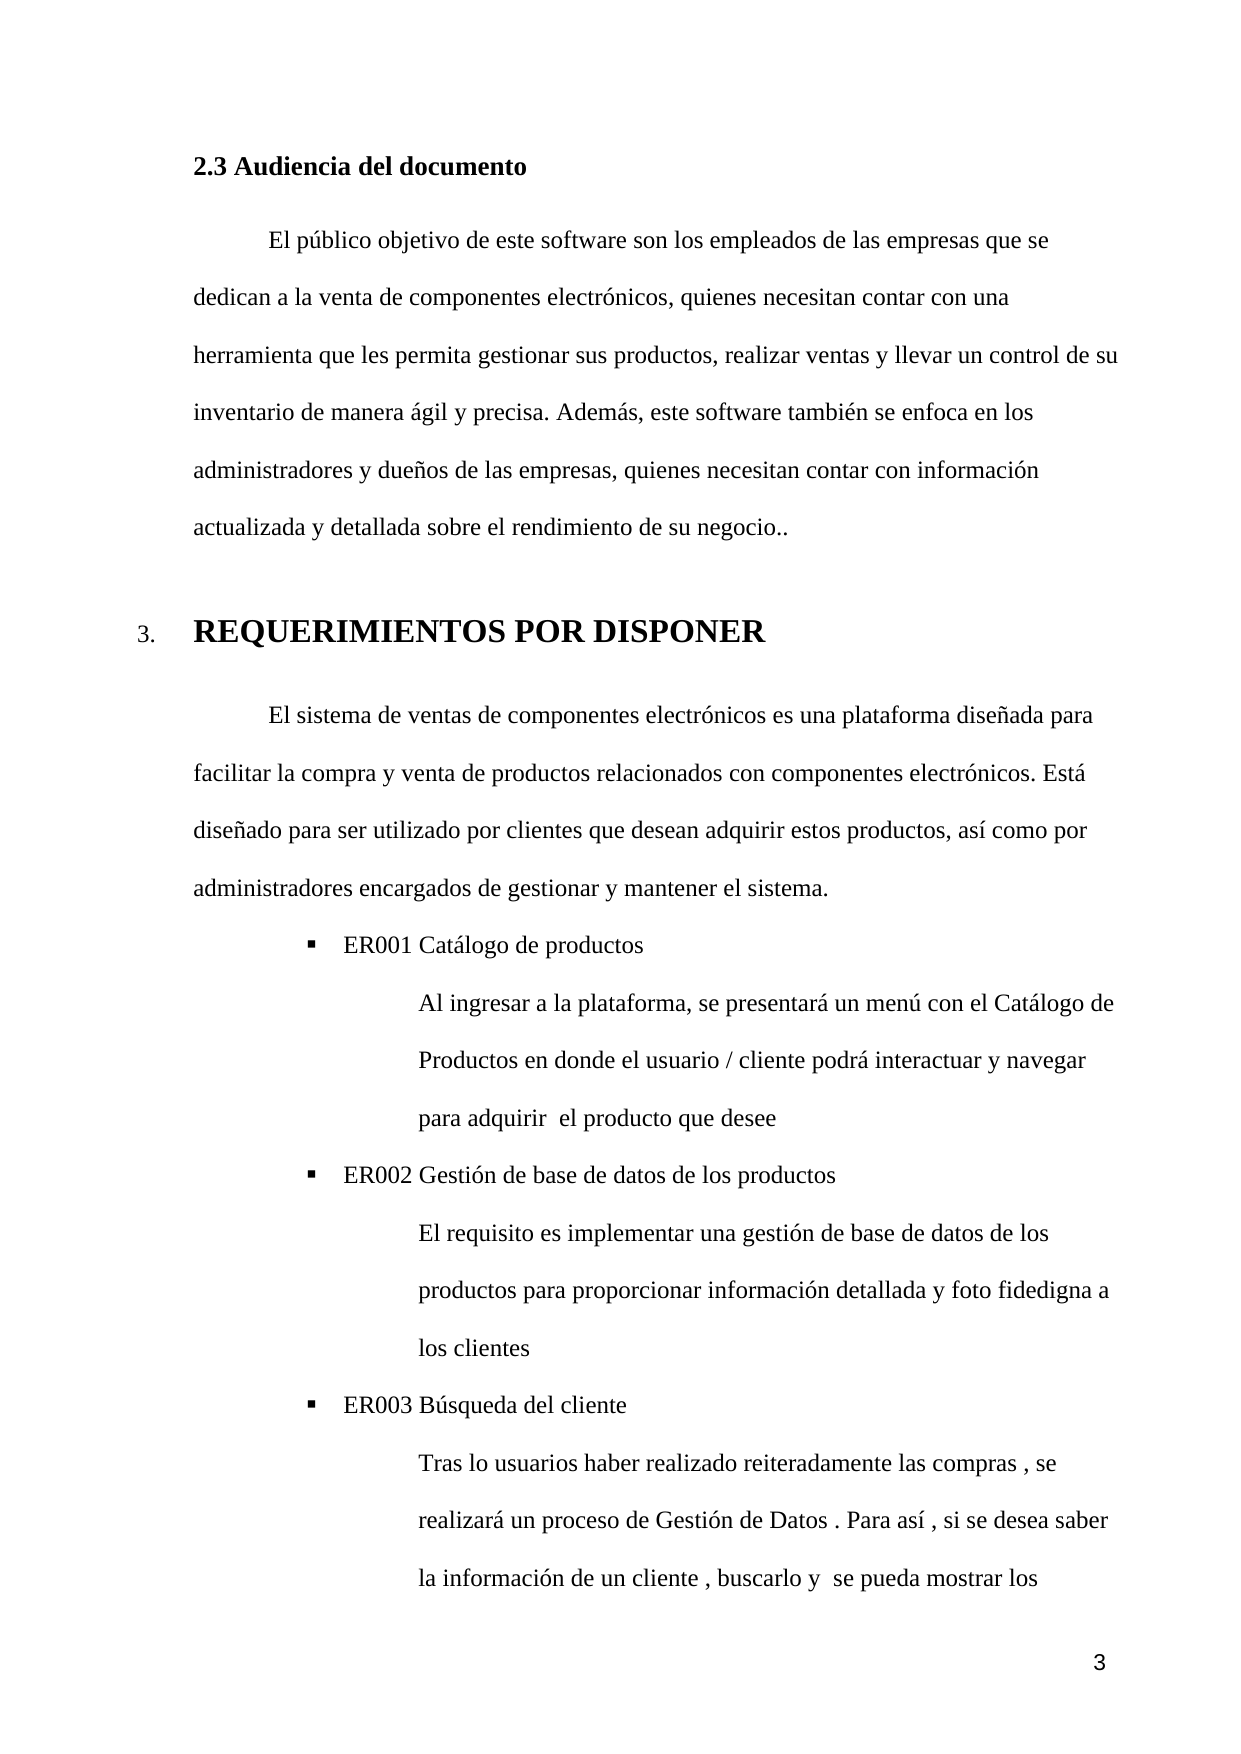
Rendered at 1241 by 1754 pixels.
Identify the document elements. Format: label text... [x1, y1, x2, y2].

list Al ingresar a la plataforma, se presentará un menú con el Catálogo de Productos en donde el usuario / cliente podrá interactuar y navegar para adquirir el producto que desee [418, 988, 1122, 1132]
list ER001 Catálogo de productos [306, 931, 1122, 959]
subtitle 2.3 Audiencia del documento [193, 150, 1122, 181]
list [418, 1448, 1122, 1592]
subtitle REQUERIMIENTOS POR DISPONER [156, 611, 1122, 650]
list El requisito es implementar una gestión de base de datos de los productos para proporcionar información detallada y foto fidedigna a los clientes [418, 1218, 1122, 1362]
text El público objetivo de este software son los empleados de las empresas que se dedican a la venta de componentes electrónicos, quienes necesitan contar con una herramienta que les permita gestionar sus productos, realizar ventas y llevar un control de su inventario de manera ágil y precisa. Además, este software también se enfoca en los administradores y dueños de las empresas, quienes necesitan contar con información actualizada y detallada sobre el rendimiento de su negocio.. [193, 225, 1122, 541]
list ER003 Búsqueda del cliente [306, 1391, 1122, 1419]
list ER002 Gestión de base de datos de los productos [306, 1161, 1122, 1189]
text El sistema de ventas de componentes electrónicos es una plataforma diseñada para facilitar la compra y venta de productos relacionados con componentes electrónicos. Está diseñado para ser utilizado por clientes que desean adquirir estos productos, así como por administradores encargados de gestionar y mantener el sistema. [193, 701, 1122, 902]
